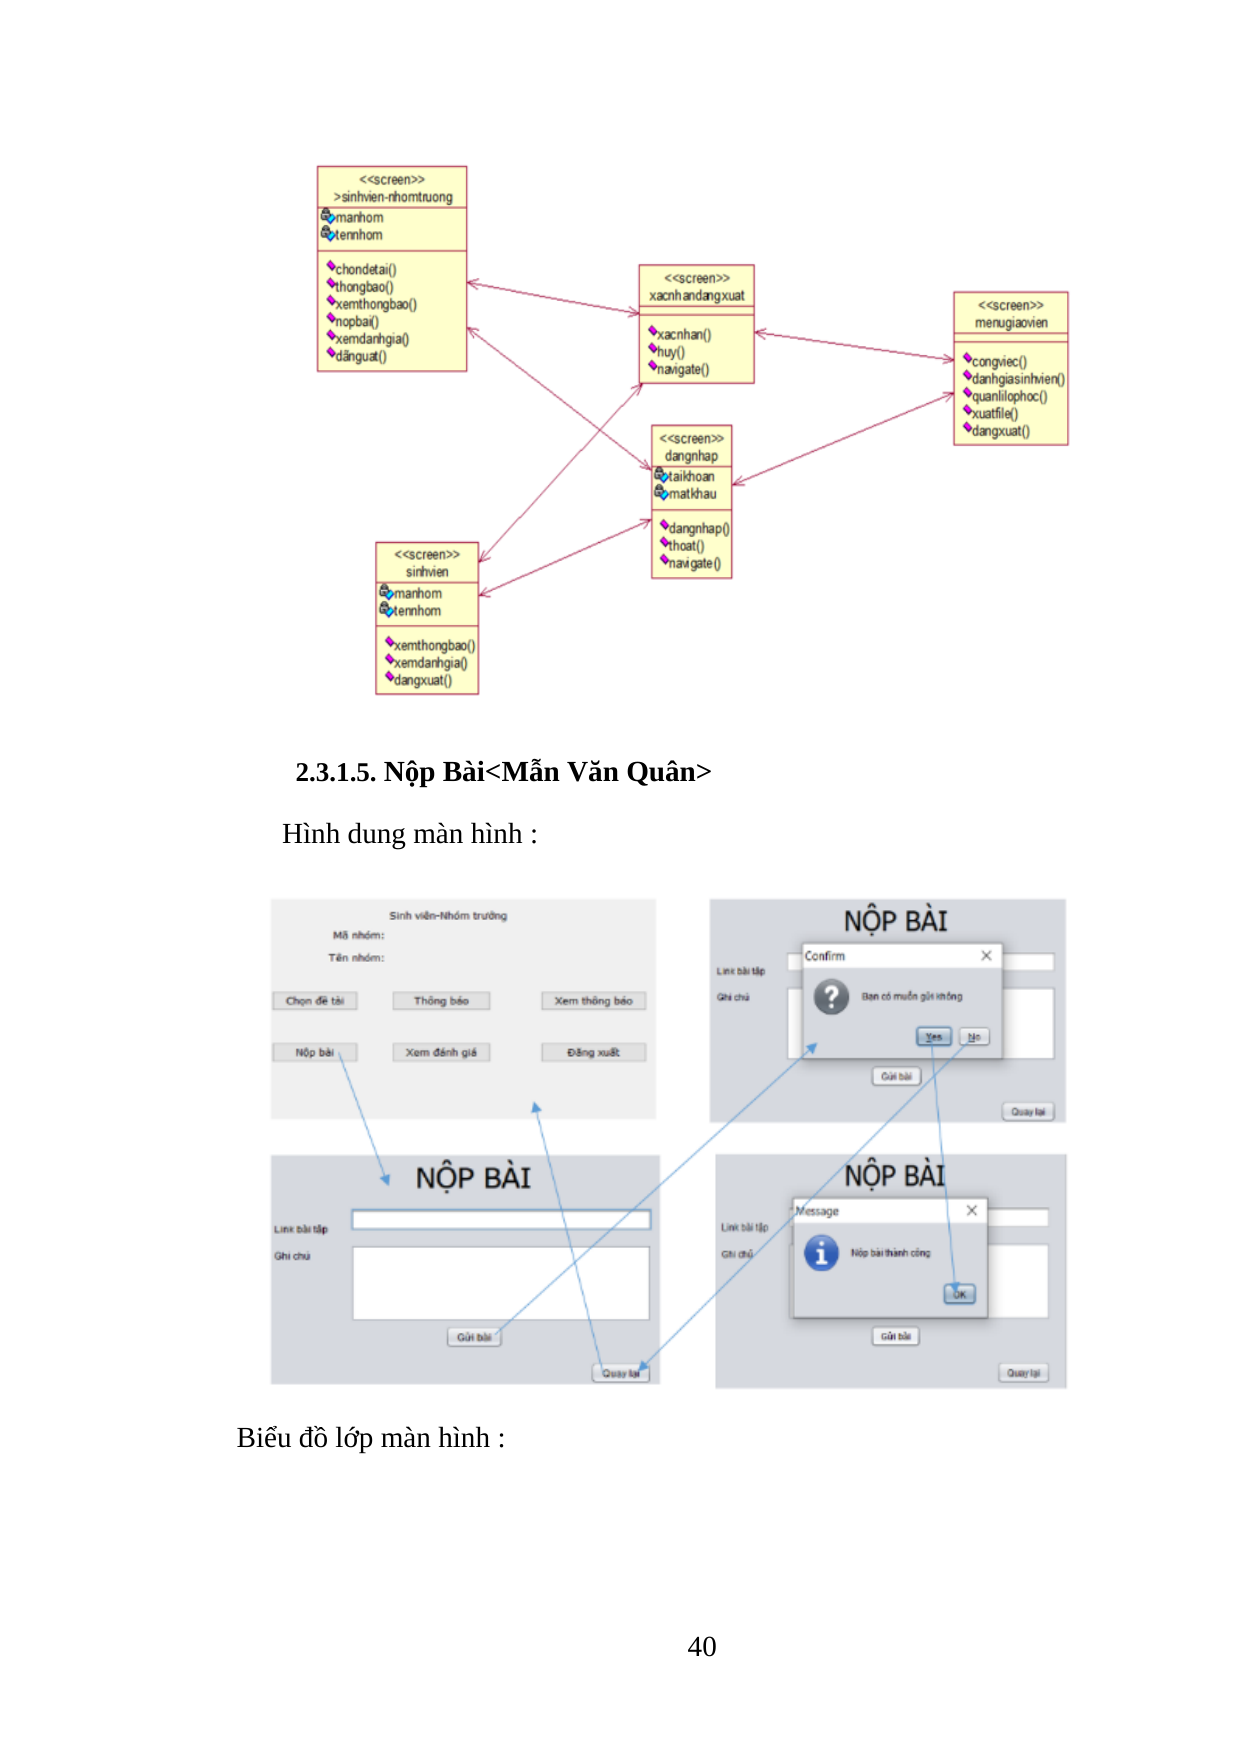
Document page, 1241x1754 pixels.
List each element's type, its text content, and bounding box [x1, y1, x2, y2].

text Hình dung màn hình : [207, 816, 1122, 850]
picture [207, 867, 1123, 1427]
text Biểu đồ lớp màn hình : [207, 1420, 1122, 1454]
picture [281, 147, 1107, 725]
subtitle Nộp Bài<Mẫn Văn Quân> [295, 754, 1122, 787]
